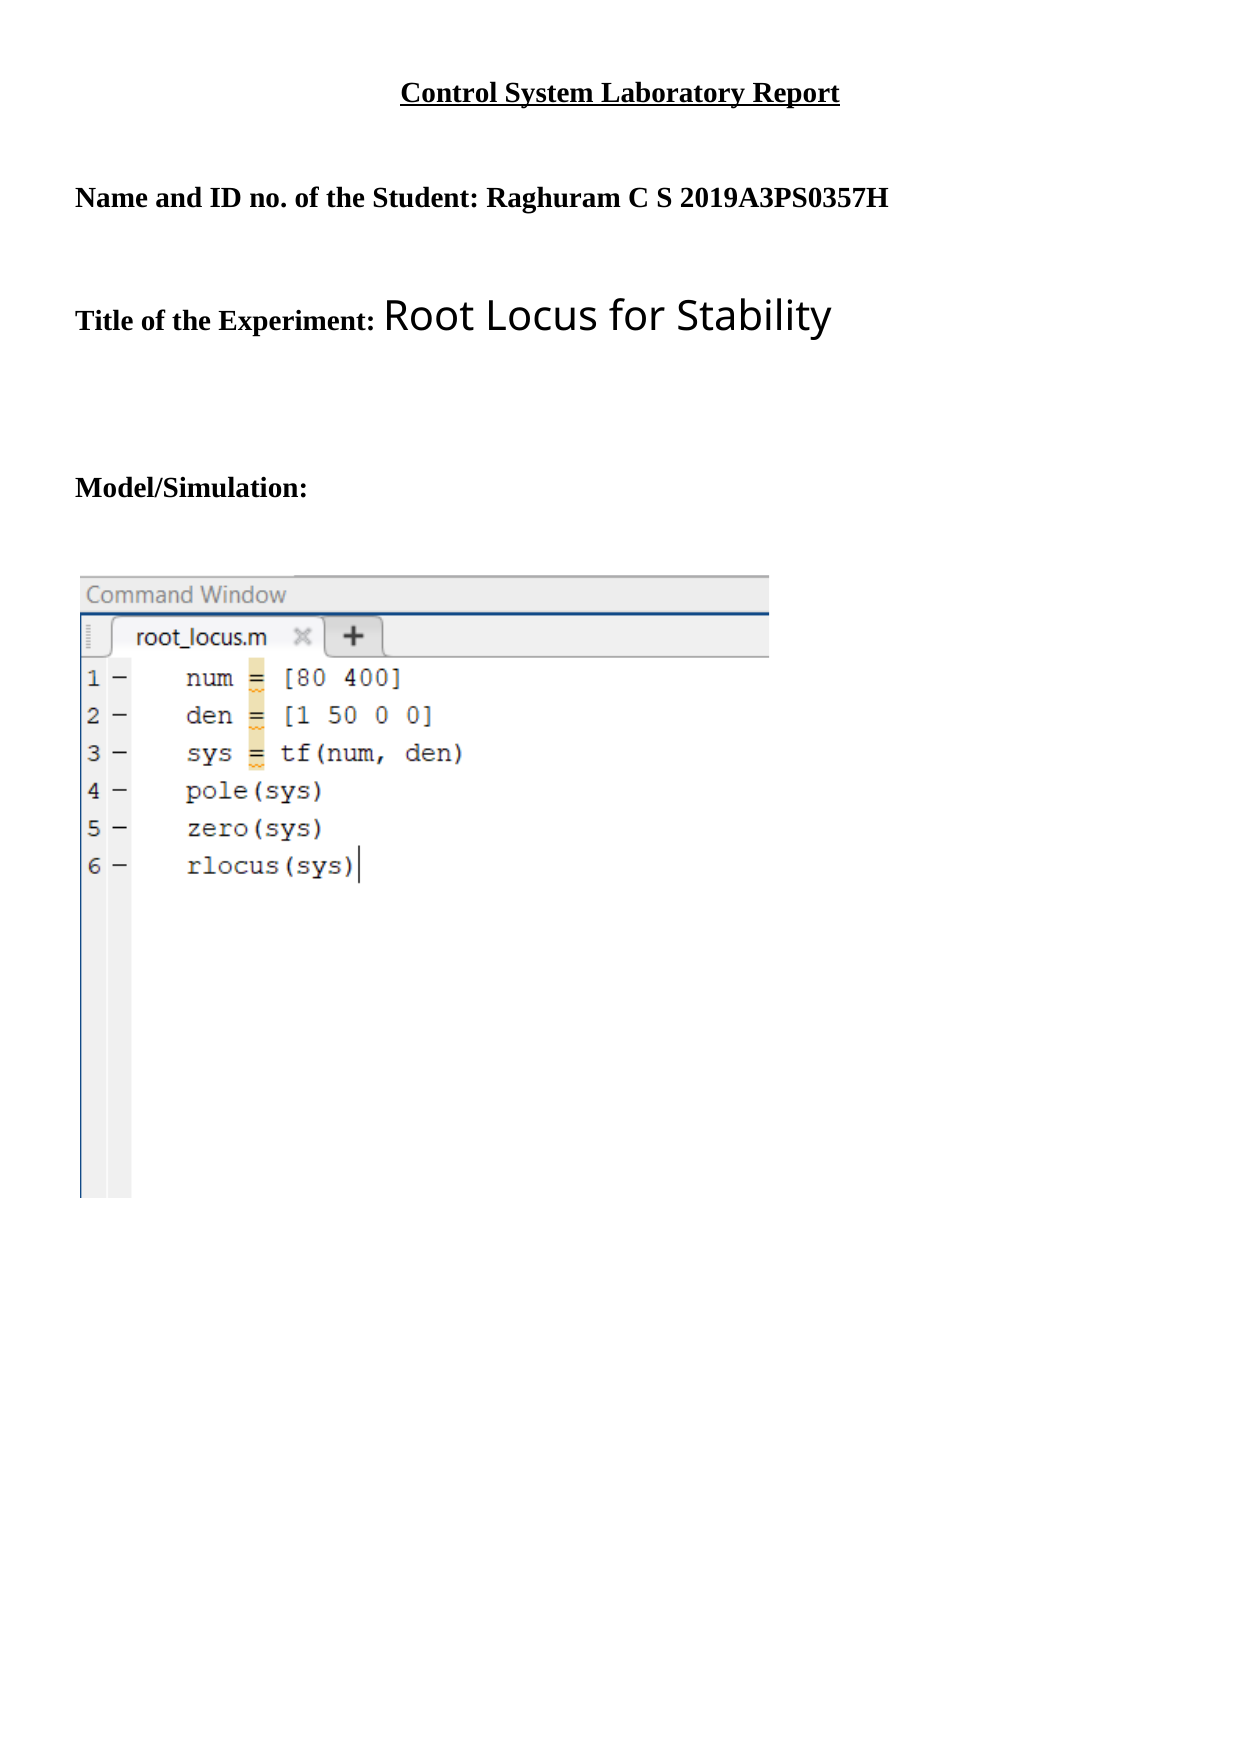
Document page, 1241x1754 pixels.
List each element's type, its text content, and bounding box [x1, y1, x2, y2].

text Title of the Experiment: Root Locus for Stability [75, 286, 1165, 343]
picture [80, 575, 770, 1198]
text Model/Simulation: [75, 470, 1165, 503]
text Name and ID no. of the Student: Raghuram C S 2019A3PS0357H [75, 181, 1165, 214]
text Control System Laboratory Report [75, 75, 1165, 108]
